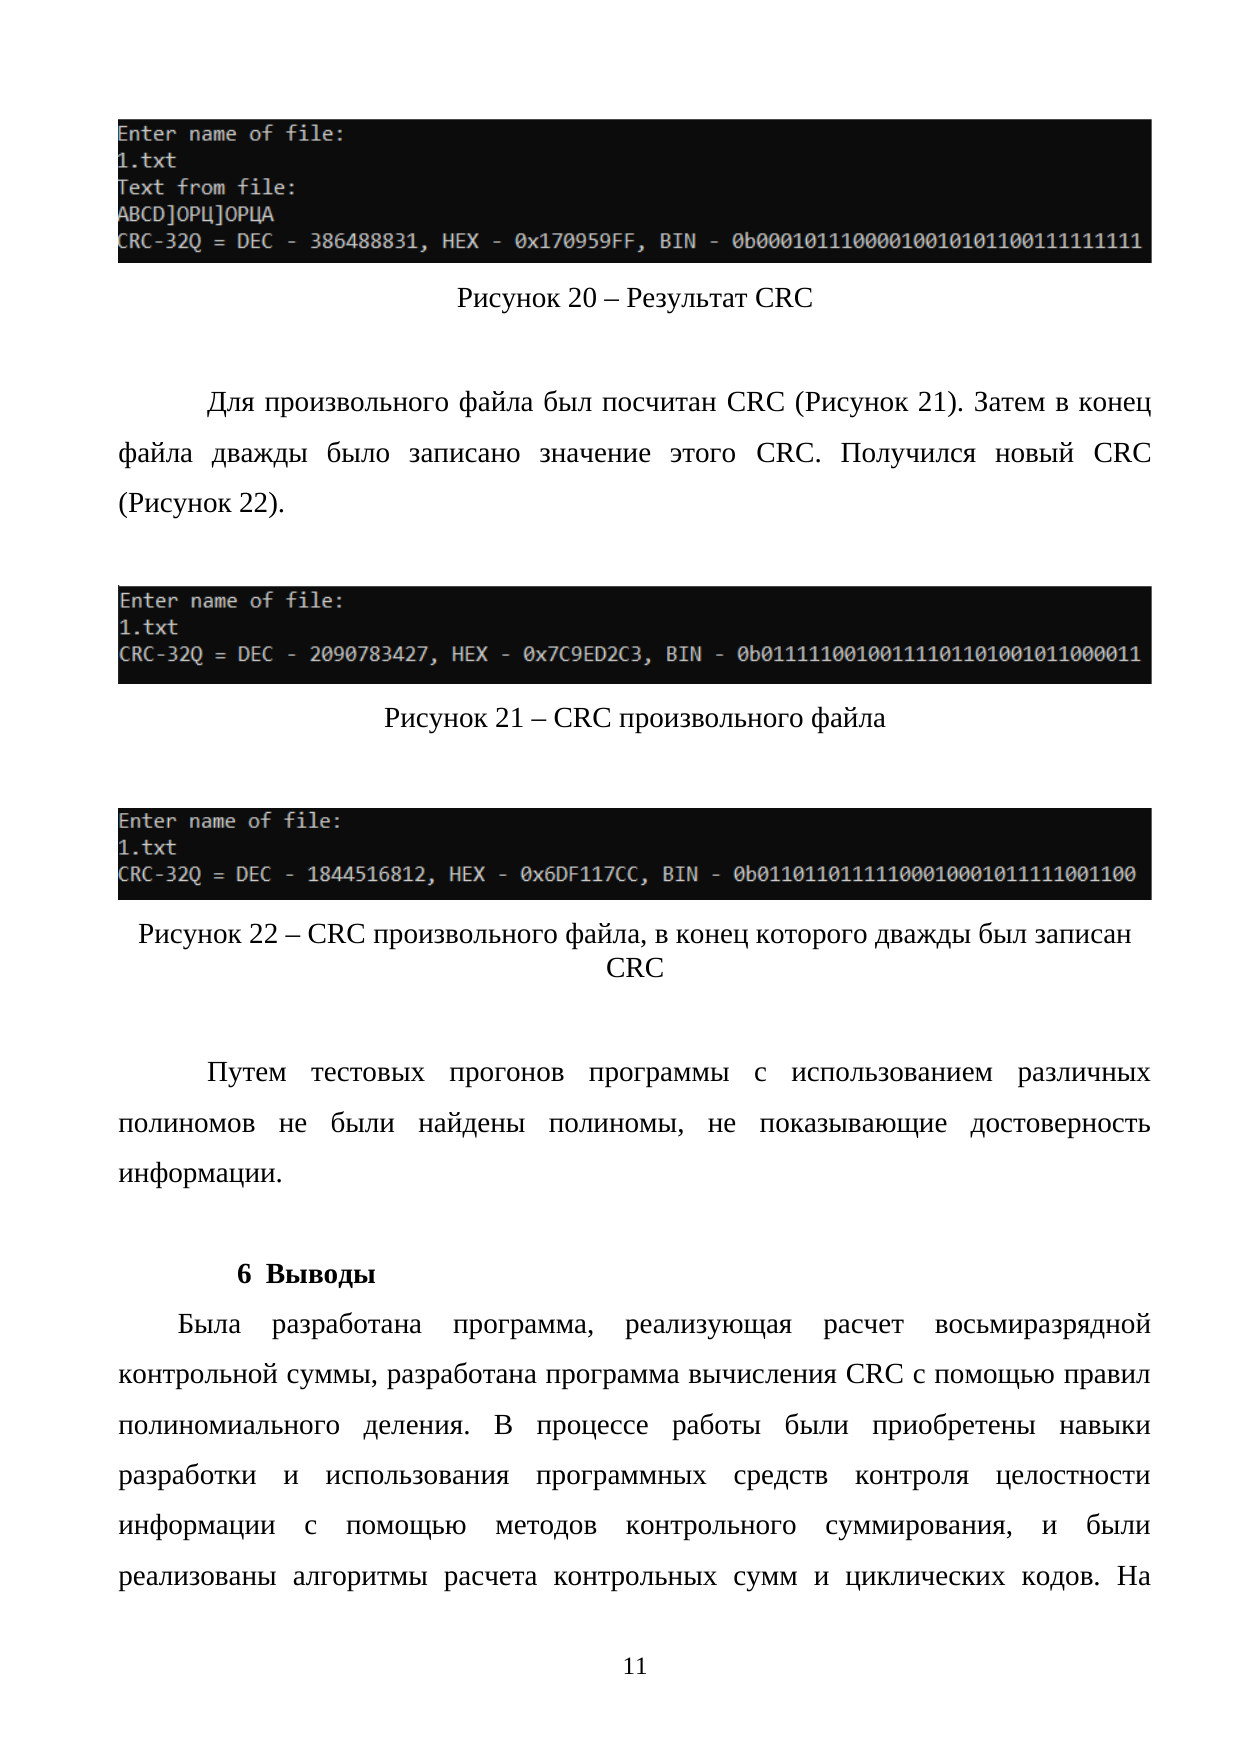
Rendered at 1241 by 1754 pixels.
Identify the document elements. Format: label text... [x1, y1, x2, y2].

text Рисунок 20 – Результат CRC [118, 280, 1152, 313]
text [118, 1306, 1152, 1591]
picture [118, 118, 1152, 263]
text Путем тестовых прогонов программы с использованием различных полиномов не были найдены полиномы, не показывающие достоверность информации. [118, 1054, 1152, 1189]
picture [118, 585, 1152, 684]
text Выводы [193, 1256, 1152, 1289]
text Для произвольного файла был посчитан CRC (рисунок 21). Затем в конец файла дважды было записано значение этого CRC. Получился новый CRC (рисунок 22). [118, 384, 1152, 518]
text Рисунок 22 – CRC произвольного файла, в конец которого дважды был записан CRC [118, 916, 1152, 983]
picture [118, 808, 1152, 900]
text Рисунок 21 – CRC произвольного файла [118, 700, 1152, 734]
